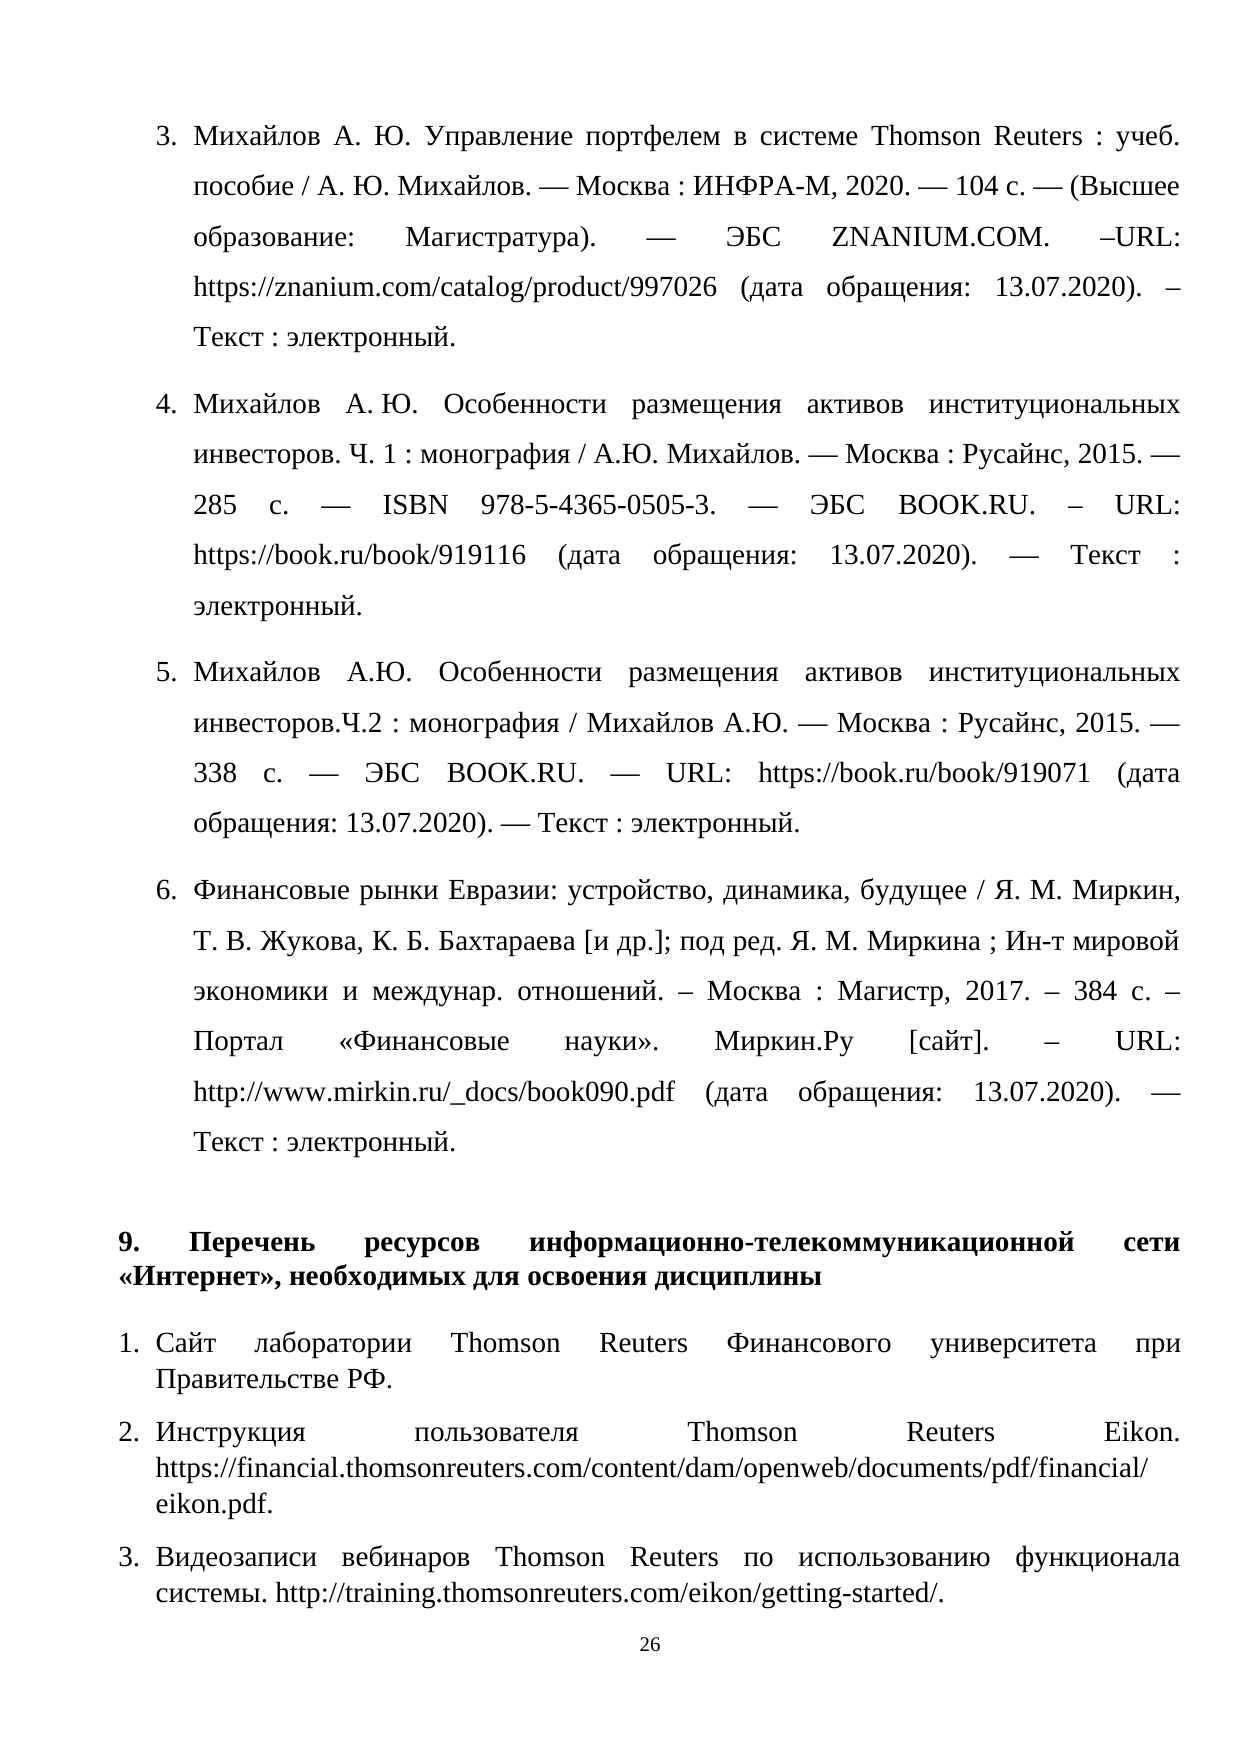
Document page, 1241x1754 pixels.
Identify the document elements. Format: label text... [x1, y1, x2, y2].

list Михайлов А. Ю. Особенности размещения активов институциональных инвесторов. Ч. 1 : монография / А.Ю. Михайлов. — Москва : Русайнс, 2015. — 285 с. — ISBN 978-5-4365-0505-3. — ЭБС BOOK.RU. – URL: https://book.ru/book/919116 (дата обращения: 13.07.2020). — Текст : электронный. [156, 386, 1181, 621]
list Михайлов А. Ю. Управление портфелем в системе Thomson Reuters : учеб. пособие / А. Ю. Михайлов. — Москва : ИНФРА-М, 2020. — 104 с. — (Высшее образование: Магистратура). — ЭБС ZNANIUM.COM. –URL: https://znanium.com/catalog/product/997026 (дата обращения: 13.07.2020). – Текст : электронный. [156, 118, 1181, 353]
list Видеозаписи вебинаров Thomson Reuters по использованию функционала системы. http://training.thomsonreuters.com/eikon/getting-started/. [118, 1539, 1181, 1609]
list Сайт лаборатории Thomson Reuters Финансового университета при Правительстве РФ. [118, 1325, 1181, 1395]
text 9. Перечень ресурсов информационно-телекоммуникационной сети «Интернет», необходимых для освоения дисциплины [118, 1224, 1181, 1291]
list Михайлов А.Ю. Особенности размещения активов институциональных инвесторов.Ч.2 : монография / Михайлов А.Ю. — Москва : Русайнс, 2015. — 338 с. — ЭБС BOOK.RU. — URL: https://book.ru/book/919071 (дата обращения: 13.07.2020). — Текст : электронный. [156, 654, 1181, 839]
list Инструкция пользователя Thomson Reuters Eikon. https://financial.thomsonreuters.com/content/dam/openweb/documents/pdf/financial/eikon.pdf. [118, 1414, 1181, 1520]
list Финансовые рынки Евразии: устройство, динамика, будущее / Я. М. Миркин, Т. В. Жукова, К. Б. Бахтараева [и др.]; под ред. Я. М. Миркина ; Ин-т мировой экономики и междунар. отношений. – Москва : Магистр, 2017. – 384 с. – Портал «Финансовые науки». Миркин.Ру [сайт]. – URL: http://www.mirkin.ru/_docs/book090.pdf (дата обращения: 13.07.2020). — Текст : электронный. [156, 872, 1181, 1158]
